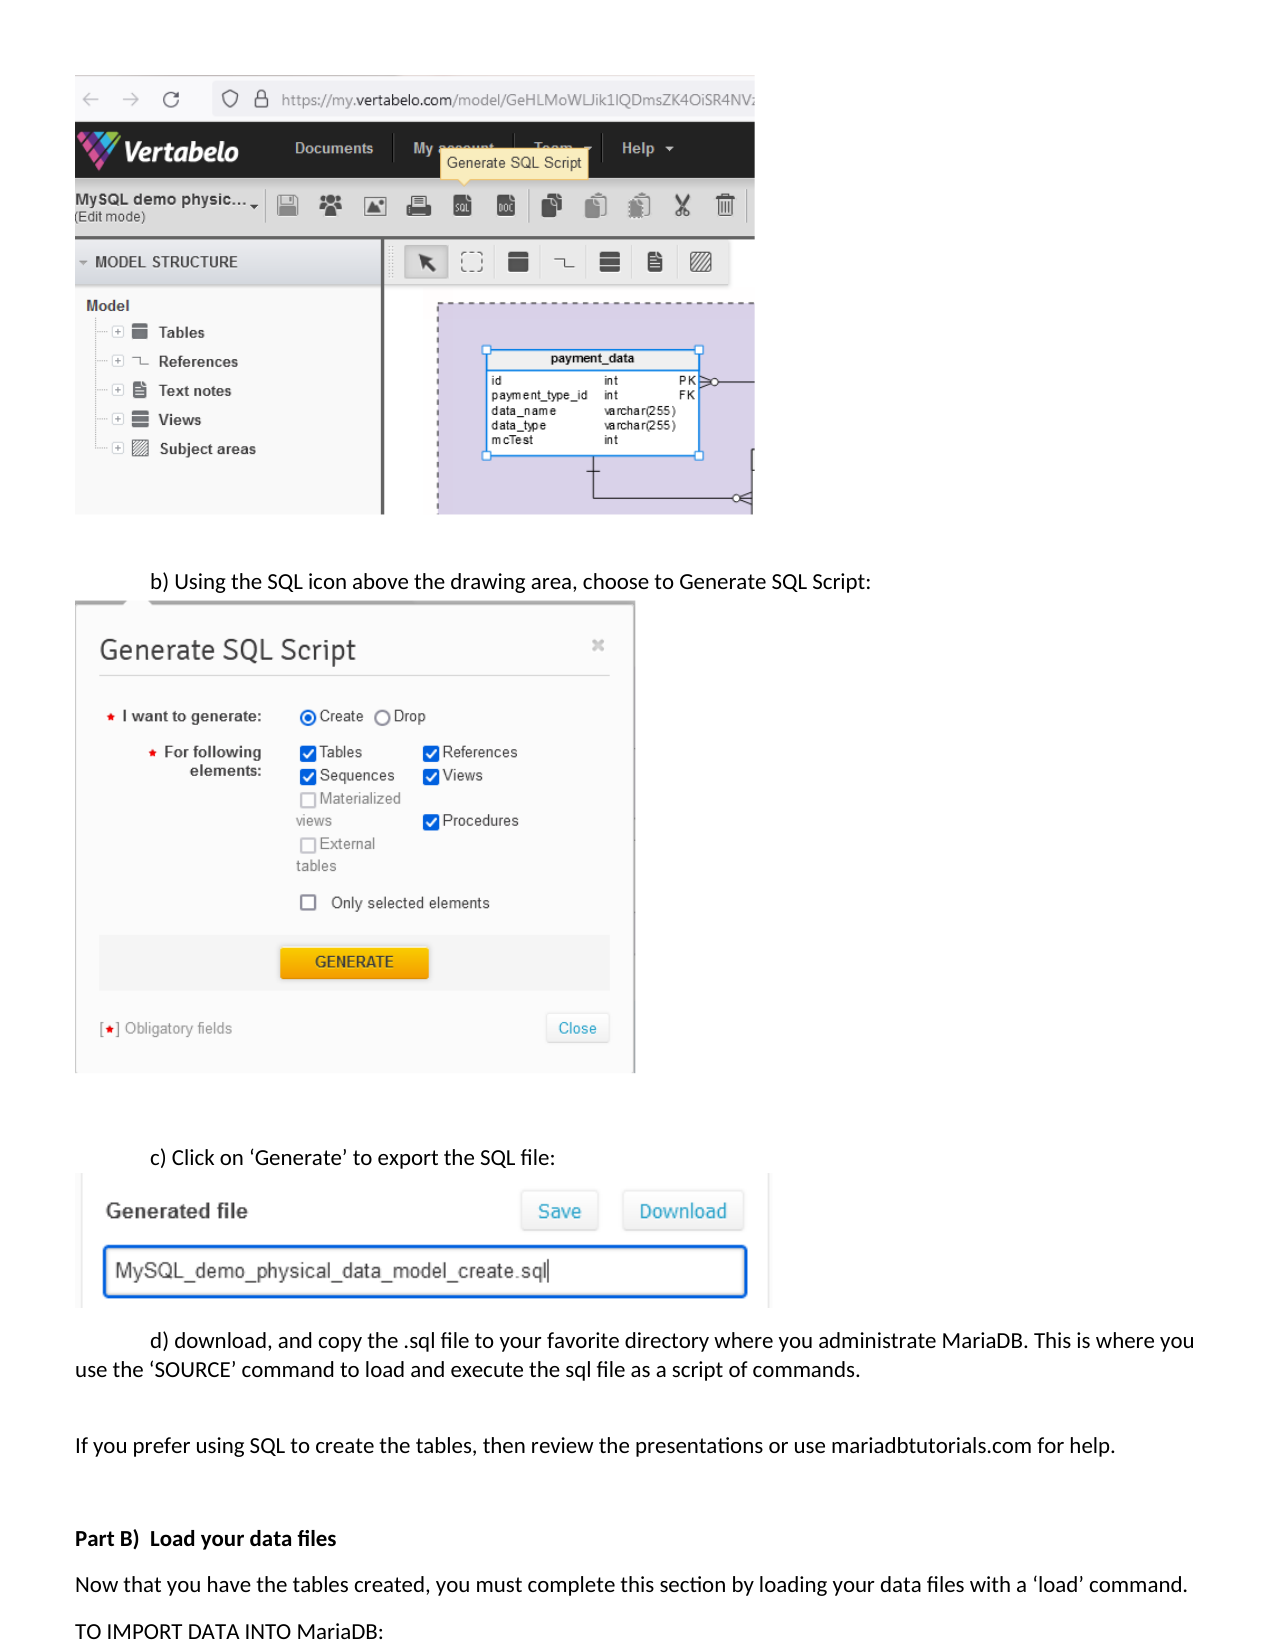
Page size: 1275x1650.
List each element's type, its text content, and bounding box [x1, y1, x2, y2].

text d) download, and copy the .sql file to your favorite directory where you administrate MariaDB. This is where you use the ‘SOURCE’ command to load and execute the sql file as a script of commands. [75, 1326, 1200, 1413]
text TO IMPORT DATA INTO MariaDB: [75, 1617, 1200, 1645]
picture [75, 596, 640, 1079]
picture [75, 1173, 779, 1308]
text Now that you have the tables created, you must complete this section by loading your data files with a ‘load’ command. [75, 1571, 1200, 1599]
picture [75, 75, 755, 519]
text If you prefer using SQL to create the tables, then review the presentations or use mariadbtutorials.com for help. [75, 1432, 1200, 1459]
text Part B) Load your data files [75, 1524, 1200, 1552]
